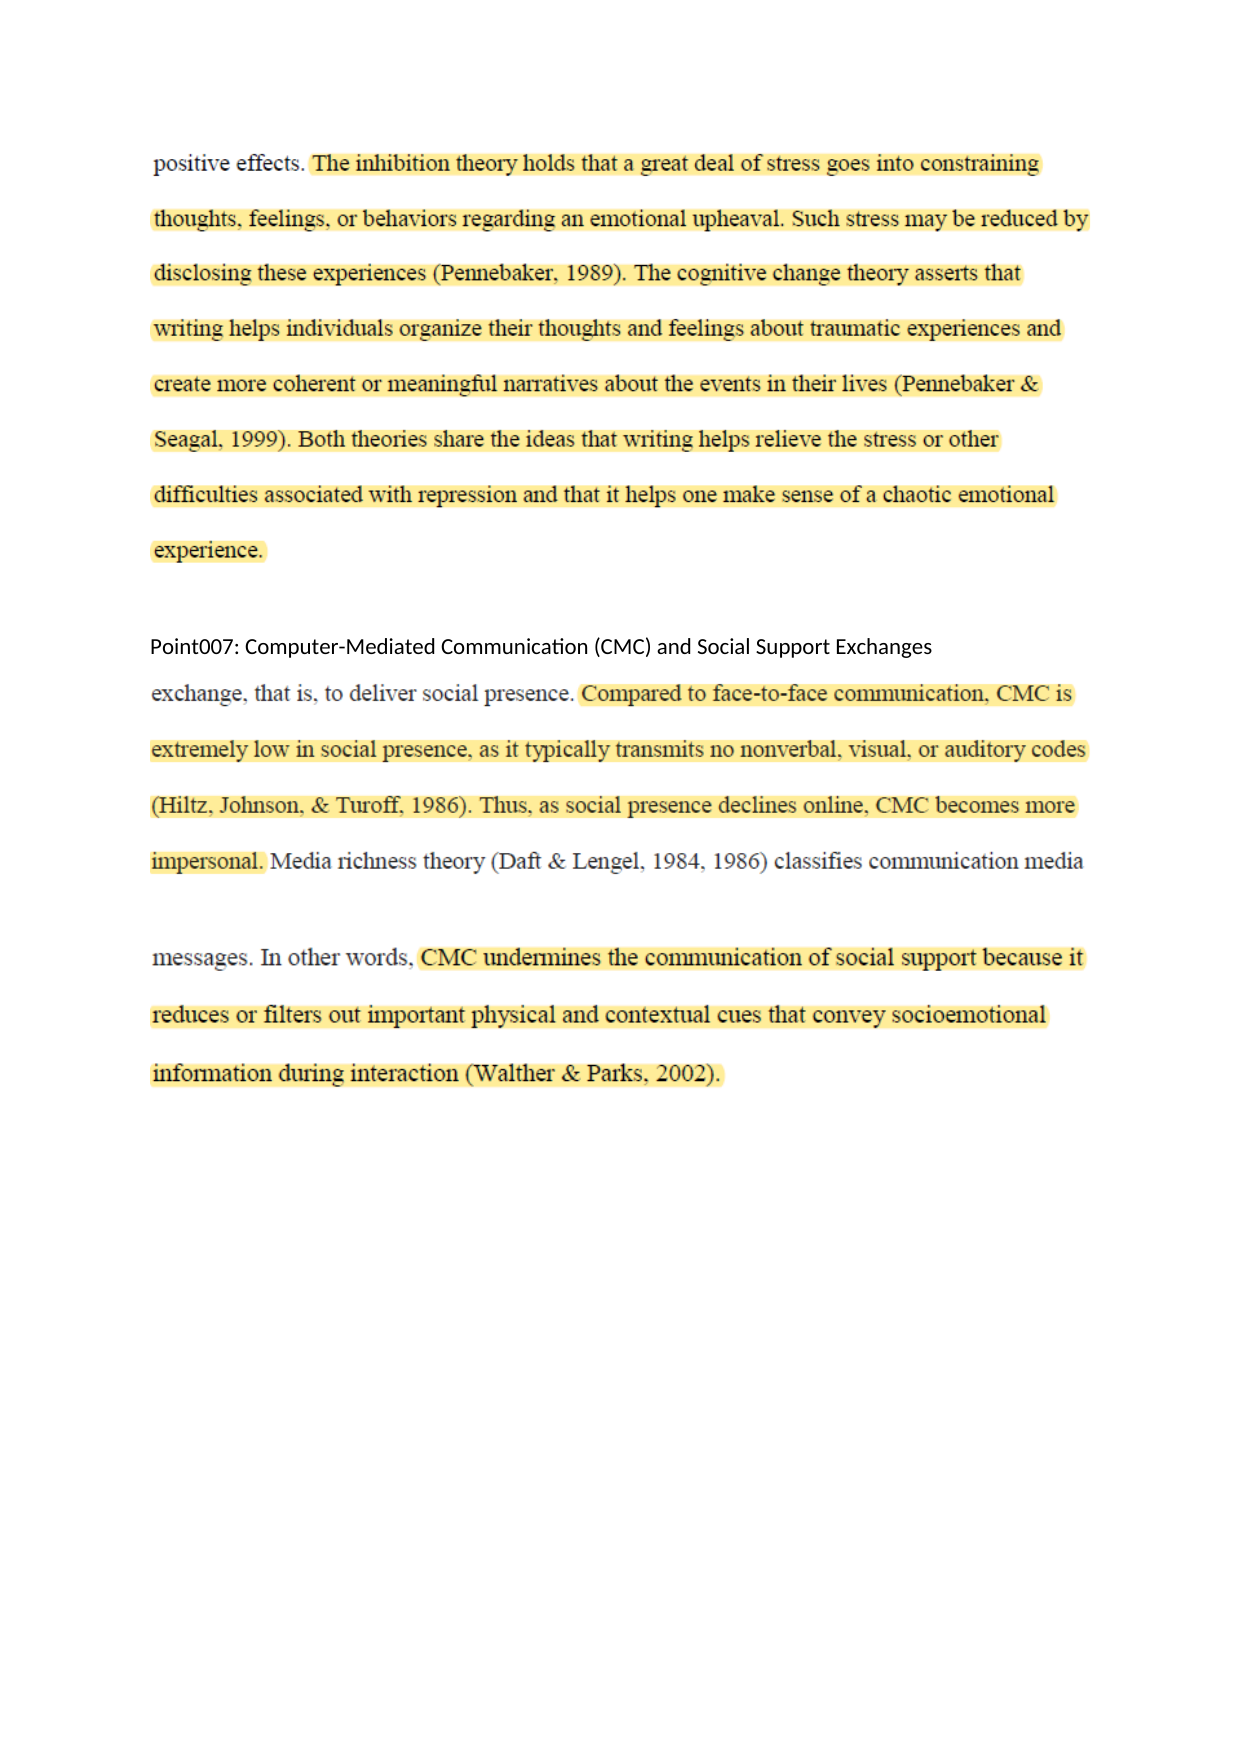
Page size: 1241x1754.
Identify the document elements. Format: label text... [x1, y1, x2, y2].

text Point007: Computer-Mediated Communication (CMC) and Social Support Exchanges [150, 632, 1090, 661]
